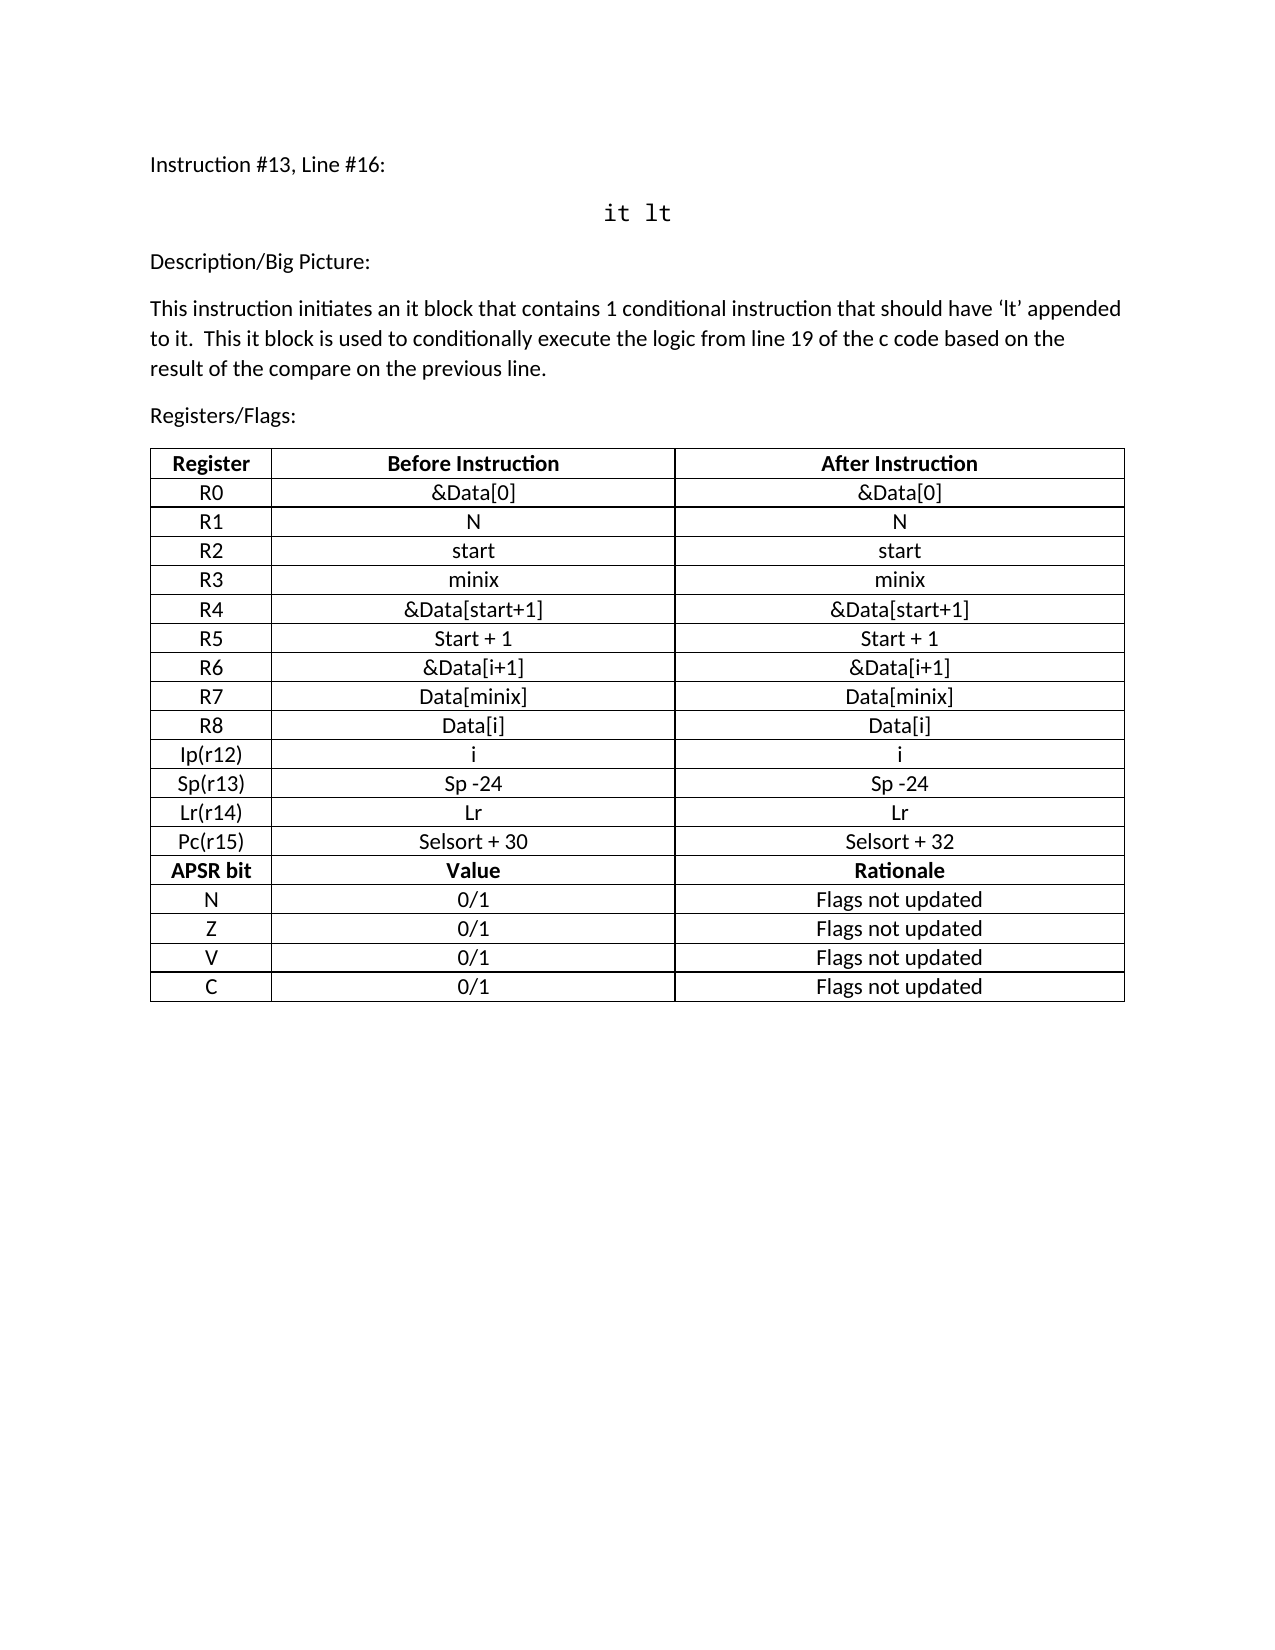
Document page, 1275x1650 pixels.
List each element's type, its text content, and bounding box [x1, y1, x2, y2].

text Registers/Flags: [150, 401, 1125, 429]
table_cell R6 [151, 653, 271, 681]
table_cell Lr [676, 798, 1124, 826]
table_cell start [676, 537, 1124, 564]
table_cell N [151, 885, 271, 913]
table_cell N [676, 508, 1124, 536]
table_cell &Data[start+1] [272, 595, 674, 623]
table_cell Rationale [676, 856, 1124, 884]
table_cell &Data[0] [676, 479, 1124, 506]
table_cell R3 [151, 566, 271, 594]
table_cell Sp(r13) [151, 769, 271, 797]
table_cell Pc(r15) [151, 827, 271, 855]
table_header After Instruction [676, 449, 1124, 477]
table_cell &Data[start+1] [676, 595, 1124, 623]
table_cell Selsort + 32 [676, 827, 1124, 855]
table_cell i [676, 740, 1124, 768]
table_cell R0 [151, 479, 271, 506]
table_cell 0/1 [272, 944, 674, 971]
table_cell C [151, 973, 271, 1001]
table_cell Flags not updated [676, 885, 1124, 913]
table_cell R5 [151, 624, 271, 652]
table_cell R4 [151, 595, 271, 623]
table_cell Z [151, 914, 271, 942]
text Instruction #13, Line #16: [150, 150, 1125, 178]
table_cell R2 [151, 537, 271, 564]
table_cell Data[i] [272, 711, 674, 739]
text it lt [150, 197, 1125, 228]
table_cell Selsort + 30 [272, 827, 674, 855]
table_cell &Data[i+1] [676, 653, 1124, 681]
table_cell 0/1 [272, 914, 674, 942]
table_cell Sp -24 [272, 769, 674, 797]
text Description/Big Picture: [150, 247, 1125, 275]
table_header Register [151, 449, 271, 477]
text This instruction initiates an it block that contains 1 conditional instruction that should have ‘lt’ appended to it. This it block is used to conditionally execute the logic from line 19 of the c code based on the result of the compare on the previous line. [150, 294, 1125, 383]
table_cell N [272, 508, 674, 536]
table_cell Data[minix] [676, 682, 1124, 710]
table_cell 0/1 [272, 885, 674, 913]
table_cell 0/1 [272, 973, 674, 1001]
table_cell R1 [151, 508, 271, 536]
table_cell i [272, 740, 674, 768]
table_cell start [272, 537, 674, 564]
table_cell Sp -24 [676, 769, 1124, 797]
table_cell minix [272, 566, 674, 594]
table_cell APSR bit [151, 856, 271, 884]
table_cell R7 [151, 682, 271, 710]
table_cell Data[i] [676, 711, 1124, 739]
table_cell Value [272, 856, 674, 884]
table_cell R8 [151, 711, 271, 739]
table_cell &Data[i+1] [272, 653, 674, 681]
table_cell &Data[0] [272, 479, 674, 506]
table_cell Lr(r14) [151, 798, 271, 826]
table_cell Start + 1 [676, 624, 1124, 652]
table_cell Flags not updated [676, 914, 1124, 942]
table_cell Lr [272, 798, 674, 826]
table_cell V [151, 944, 271, 971]
table_cell Start + 1 [272, 624, 674, 652]
table_cell Flags not updated [676, 973, 1124, 1001]
table_cell Ip(r12) [151, 740, 271, 768]
table_header Before Instruction [272, 449, 674, 477]
table_cell Flags not updated [676, 944, 1124, 971]
table_cell Data[minix] [272, 682, 674, 710]
table_cell minix [676, 566, 1124, 594]
